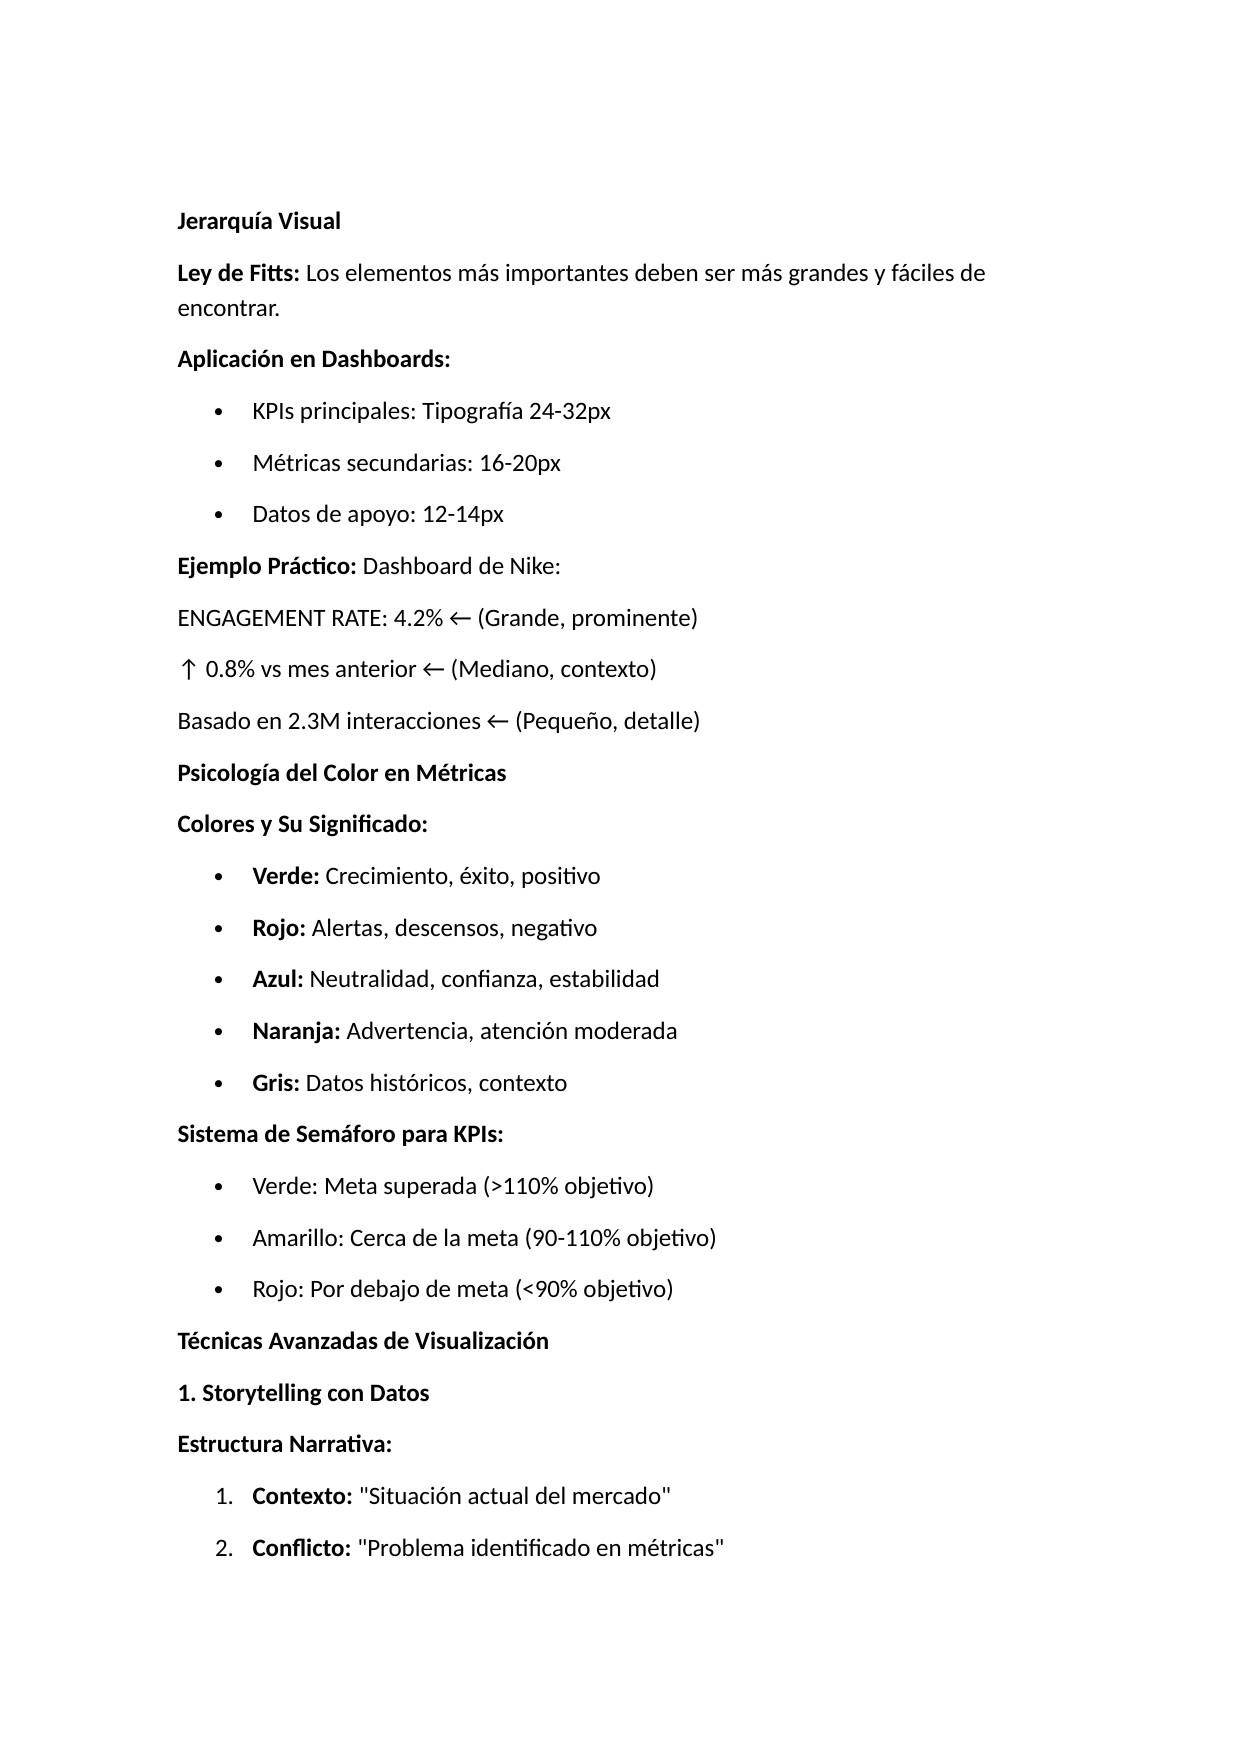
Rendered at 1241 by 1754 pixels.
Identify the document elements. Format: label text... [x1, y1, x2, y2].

list Verde: Meta superada (>110% objetivo) [215, 1170, 1063, 1201]
list Naranja: Advertencia, atención moderada [215, 1015, 1063, 1046]
text Aplicación en Dashboards: [177, 343, 1063, 374]
list Conflicto: "Problema identificado en métricas" [215, 1532, 1063, 1562]
text Psicología del Color en Métricas [177, 757, 1063, 787]
list Amarillo: Cerca de la meta (90-110% objetivo) [215, 1222, 1063, 1252]
text Sistema de Semáforo para KPIs: [177, 1118, 1063, 1149]
text Ejemplo Práctico: Dashboard de Nike: [177, 550, 1063, 581]
text ENGAGEMENT RATE: 4.2% ← (Grande, prominente) [177, 602, 1063, 632]
list Datos de apoyo: 12-14px [215, 498, 1063, 529]
list Verde: Crecimiento, éxito, positivo [215, 860, 1063, 891]
list Gris: Datos históricos, contexto [215, 1067, 1063, 1097]
list Contexto: "Situación actual del mercado" [215, 1480, 1063, 1511]
text Ley de Fitts: Los elementos más importantes deben ser más grandes y fáciles de encontrar. [177, 257, 1063, 322]
text Jerarquía Visual [177, 205, 1063, 236]
text ↑ 0.8% vs mes anterior ← (Mediano, contexto) [177, 653, 1063, 684]
text 1. Storytelling con Datos [177, 1377, 1063, 1407]
list Azul: Neutralidad, confianza, estabilidad [215, 963, 1063, 994]
text Basado en 2.3M interacciones ← (Pequeño, detalle) [177, 705, 1063, 736]
text Colores y Su Significado: [177, 808, 1063, 839]
text Técnicas Avanzadas de Visualización [177, 1325, 1063, 1356]
list Métricas secundarias: 16-20px [215, 447, 1063, 477]
list Rojo: Por debajo de meta (<90% objetivo) [215, 1273, 1063, 1304]
list KPIs principales: Tipografía 24-32px [215, 395, 1063, 426]
list Rojo: Alertas, descensos, negativo [215, 912, 1063, 942]
text Estructura Narrativa: [177, 1428, 1063, 1459]
